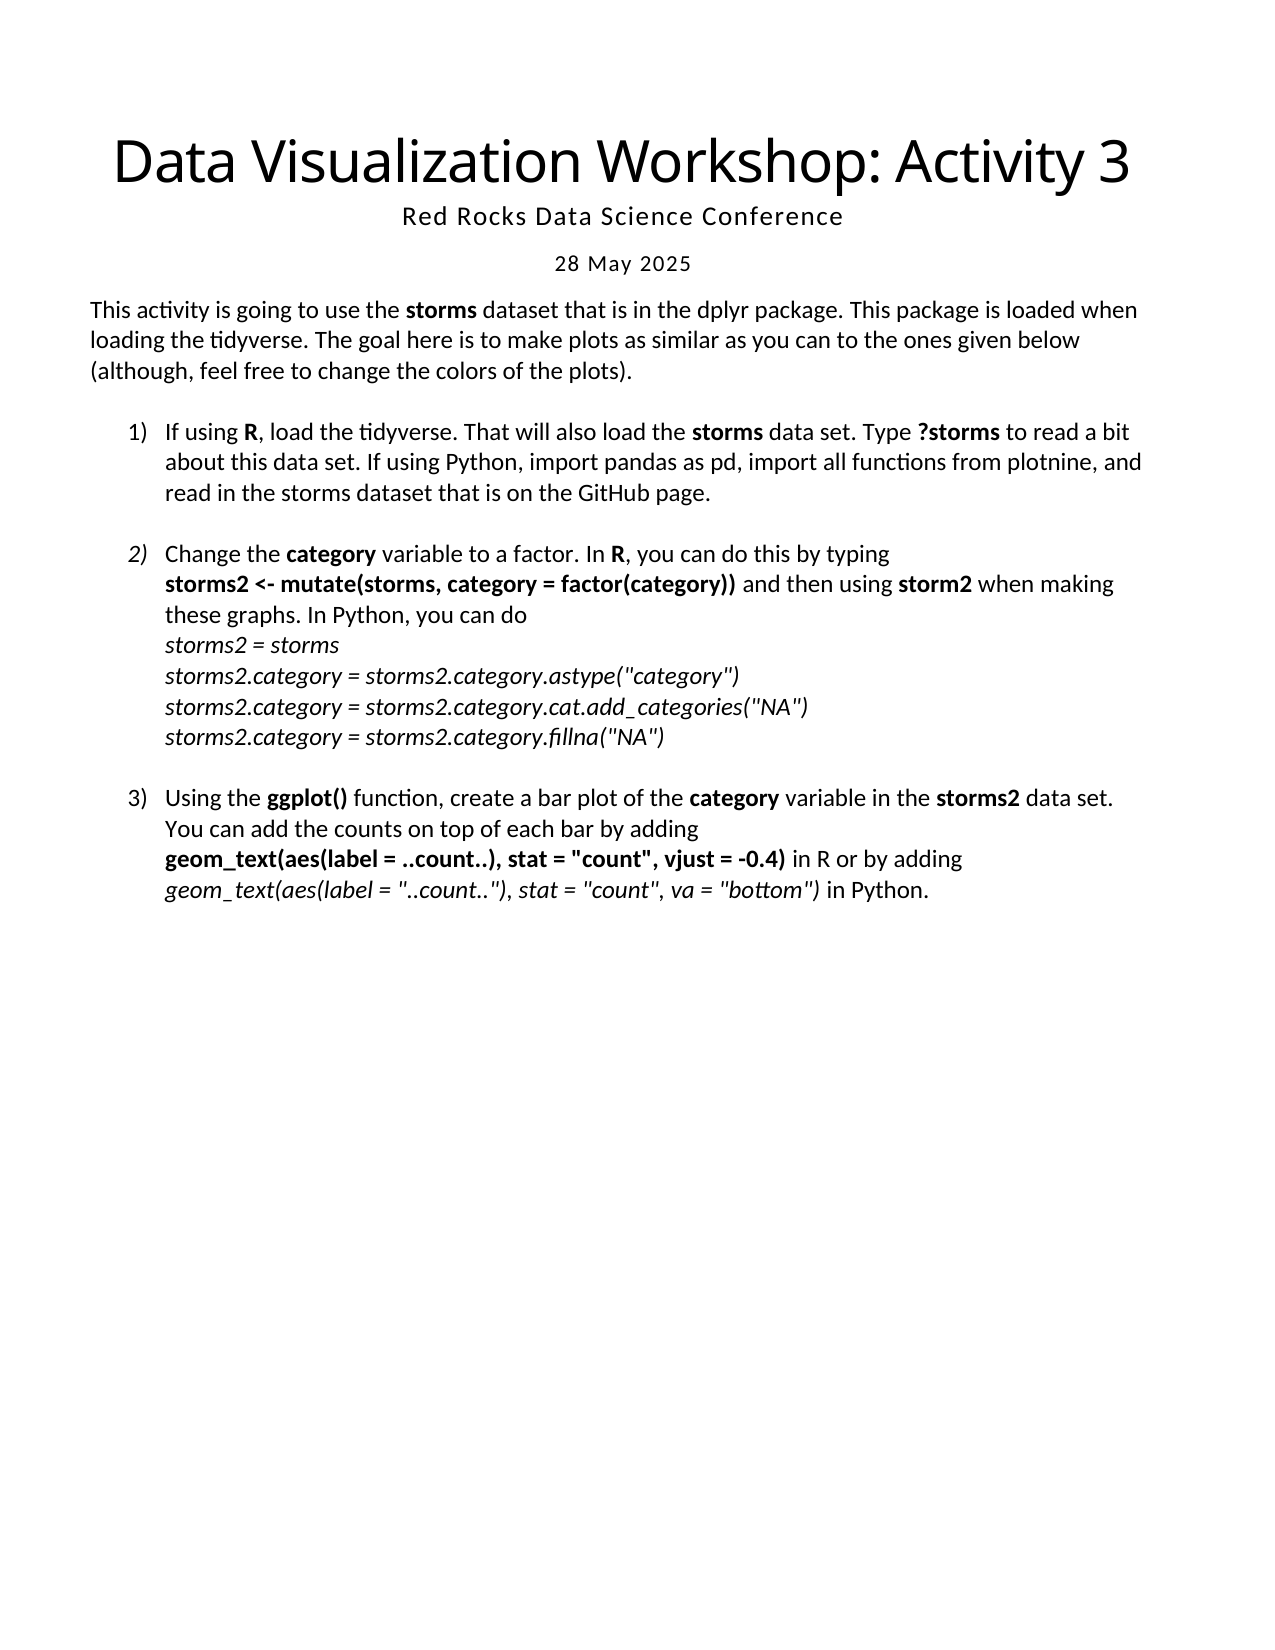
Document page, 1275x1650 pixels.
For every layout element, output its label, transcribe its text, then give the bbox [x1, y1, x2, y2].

list storms2.category = storms2.category.fillna("NA") [165, 721, 1155, 782]
list storms2.category = storms2.category.astype("category") [165, 660, 1155, 691]
subtitle 28 May 2025 [90, 249, 1155, 277]
list geom_text(aes(label = "..count.."), stat = "count", va = "bottom") in Python. [165, 874, 1155, 904]
list storms2.category = storms2.category.cat.add_categories("NA") [165, 691, 1155, 721]
subtitle Red Rocks Data Science Conference [90, 199, 1155, 232]
list Change the category variable to a factor. In R, you can do this by typing storms2 <- mutate(storms, category = factor(category)) and then using storm2 when making these graphs. In Python, you can do storms2 = storms [127, 538, 1155, 660]
list If using R, load the tidyverse. That will also load the storms data set. Type ?storms to read a bit about this data set. If using Python, import pandas as pd, import all functions from plotnine, and read in the storms dataset that is on the GitHub page. [127, 416, 1155, 538]
text This activity is going to use the storms dataset that is in the dplyr package. This package is loaded when loading the tidyverse. The goal here is to make plots as similar as you can to the ones given below (although, feel free to change the colors of the plots). [90, 294, 1155, 385]
list Using the ggplot() function, create a bar plot of the category variable in the storms2 data set. You can add the counts on top of each bar by adding geom_text(aes(label = ..count..), stat = "count", vjust = -0.4) in R or by adding [127, 782, 1155, 874]
title Data Visualization Workshop: Activity 3 [90, 120, 1155, 199]
